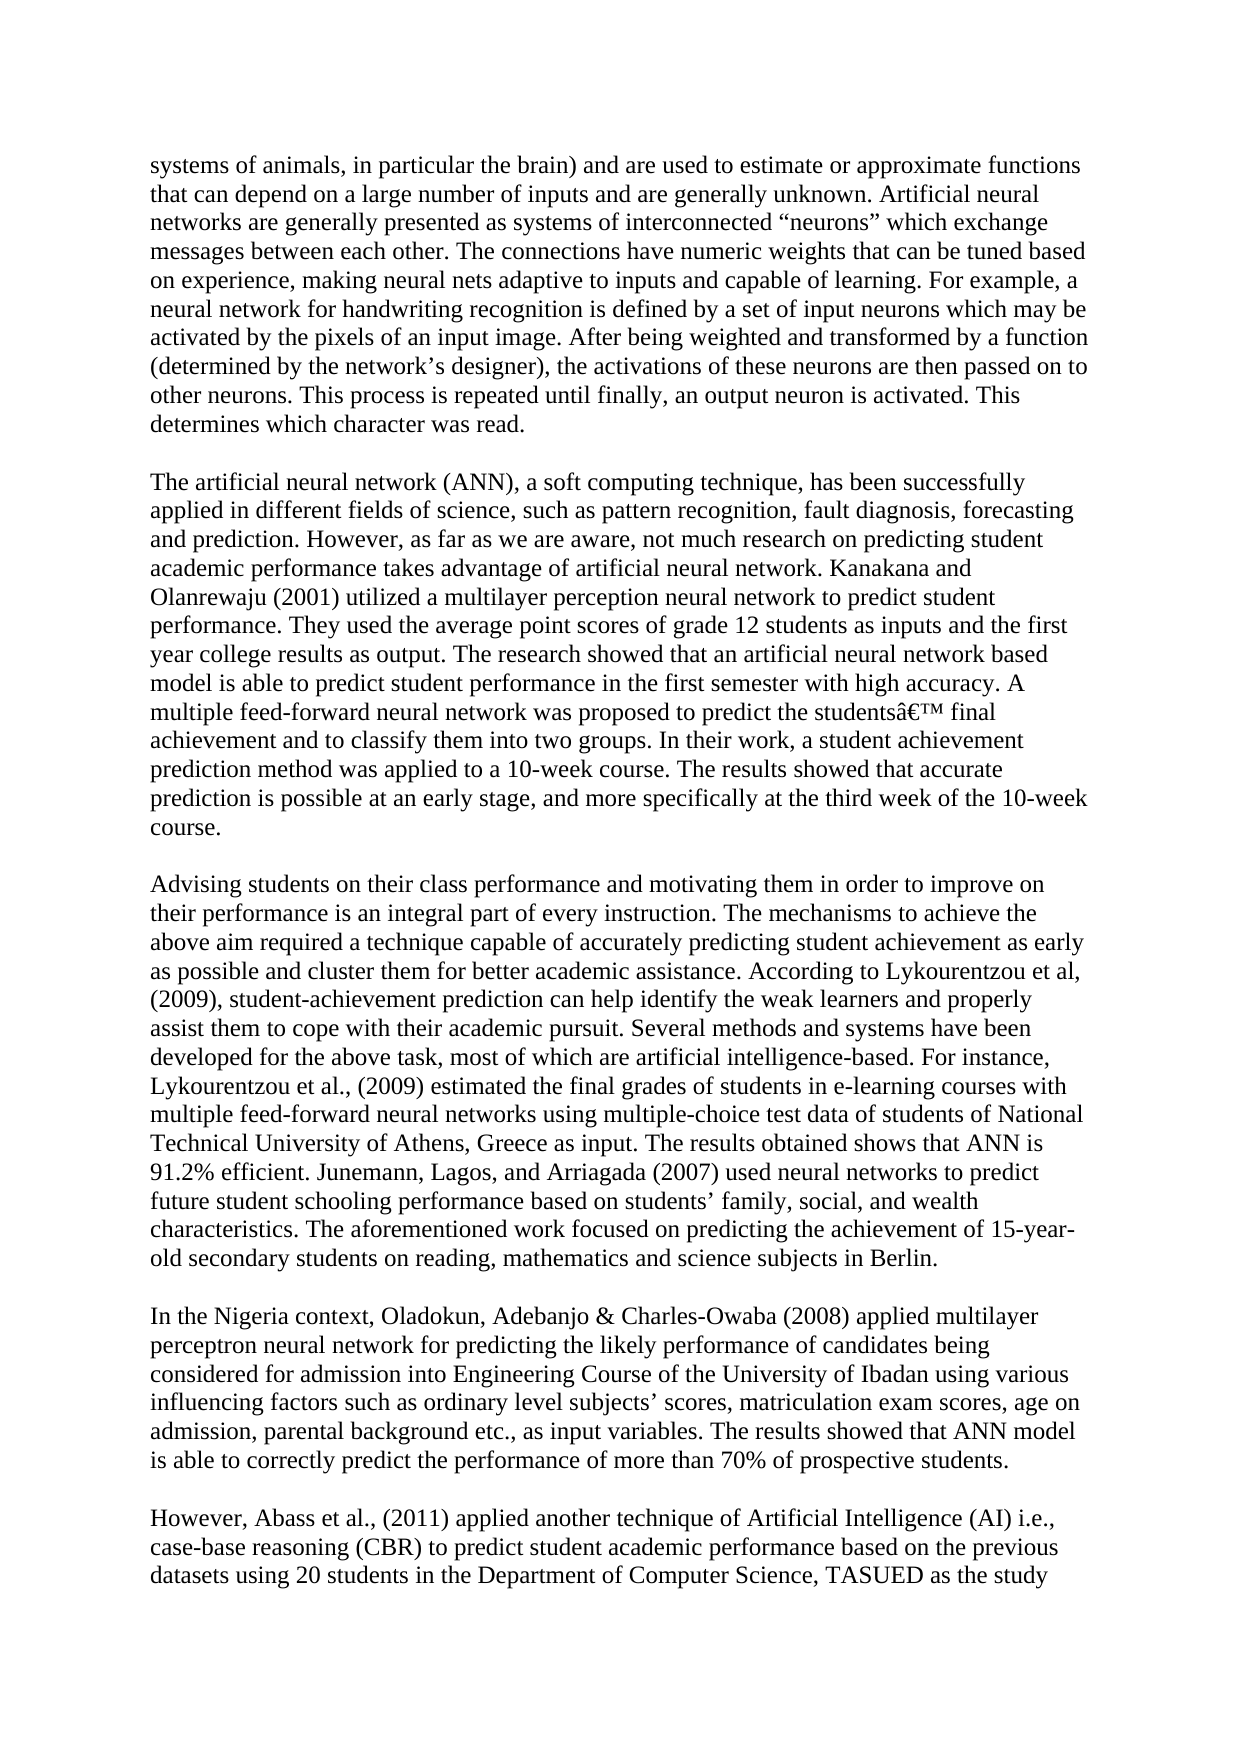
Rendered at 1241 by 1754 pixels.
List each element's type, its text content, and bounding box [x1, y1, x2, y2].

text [150, 150, 1090, 437]
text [150, 1503, 1090, 1589]
text In the Nigeria context, Oladokun, Adebanjo & Charles-Owaba (2008) applied multilayer perceptron neural network for predicting the likely performance of candidates being considered for admission into Engineering Course of the University of Ibadan using various influencing factors such as ordinary level subjects’ scores, matriculation exam scores, age on admission, parental background etc., as input variables. The results showed that ANN model is able to correctly predict the performance of more than 70% of prospective students. [150, 1301, 1090, 1474]
text The artificial neural network (ANN), a soft computing technique, has been successfully applied in different fields of science, such as pattern recognition, fault diagnosis, forecasting and prediction. However, as far as we are aware, not much research on predicting student academic performance takes advantage of artificial neural network. Kanakana and Olanrewaju (2001) utilized a multilayer perception neural network to predict student performance. They used the average point scores of grade 12 students as inputs and the first year college results as output. The research showed that an artificial neural network based model is able to predict student performance in the first semester with high accuracy. A multiple feed-forward neural network was proposed to predict the studentsâ€™ final achievement and to classify them into two groups. In their work, a student achievement prediction method was applied to a 10-week course. The results showed that accurate prediction is possible at an early stage, and more specifically at the third week of the 10-week course. [150, 467, 1090, 840]
text Advising students on their class performance and motivating them in order to improve on their performance is an integral part of every instruction. The mechanisms to achieve the above aim required a technique capable of accurately predicting student achievement as early as possible and cluster them for better academic assistance. According to Lykourentzou et al, (2009), student-achievement prediction can help identify the weak learners and properly assist them to cope with their academic pursuit. Several methods and systems have been developed for the above task, most of which are artificial intelligence-based. For instance, Lykourentzou et al., (2009) estimated the final grades of students in e-learning courses with multiple feed-forward neural networks using multiple-choice test data of students of National Technical University of Athens, Greece as input. The results obtained shows that ANN is 91.2% efficient. Junemann, Lagos, and Arriagada (2007) used neural networks to predict future student schooling performance based on students’ family, social, and wealth characteristics. The aforementioned work focused on predicting the achievement of 15-year-old secondary students on reading, mathematics and science subjects in Berlin. [150, 869, 1090, 1272]
